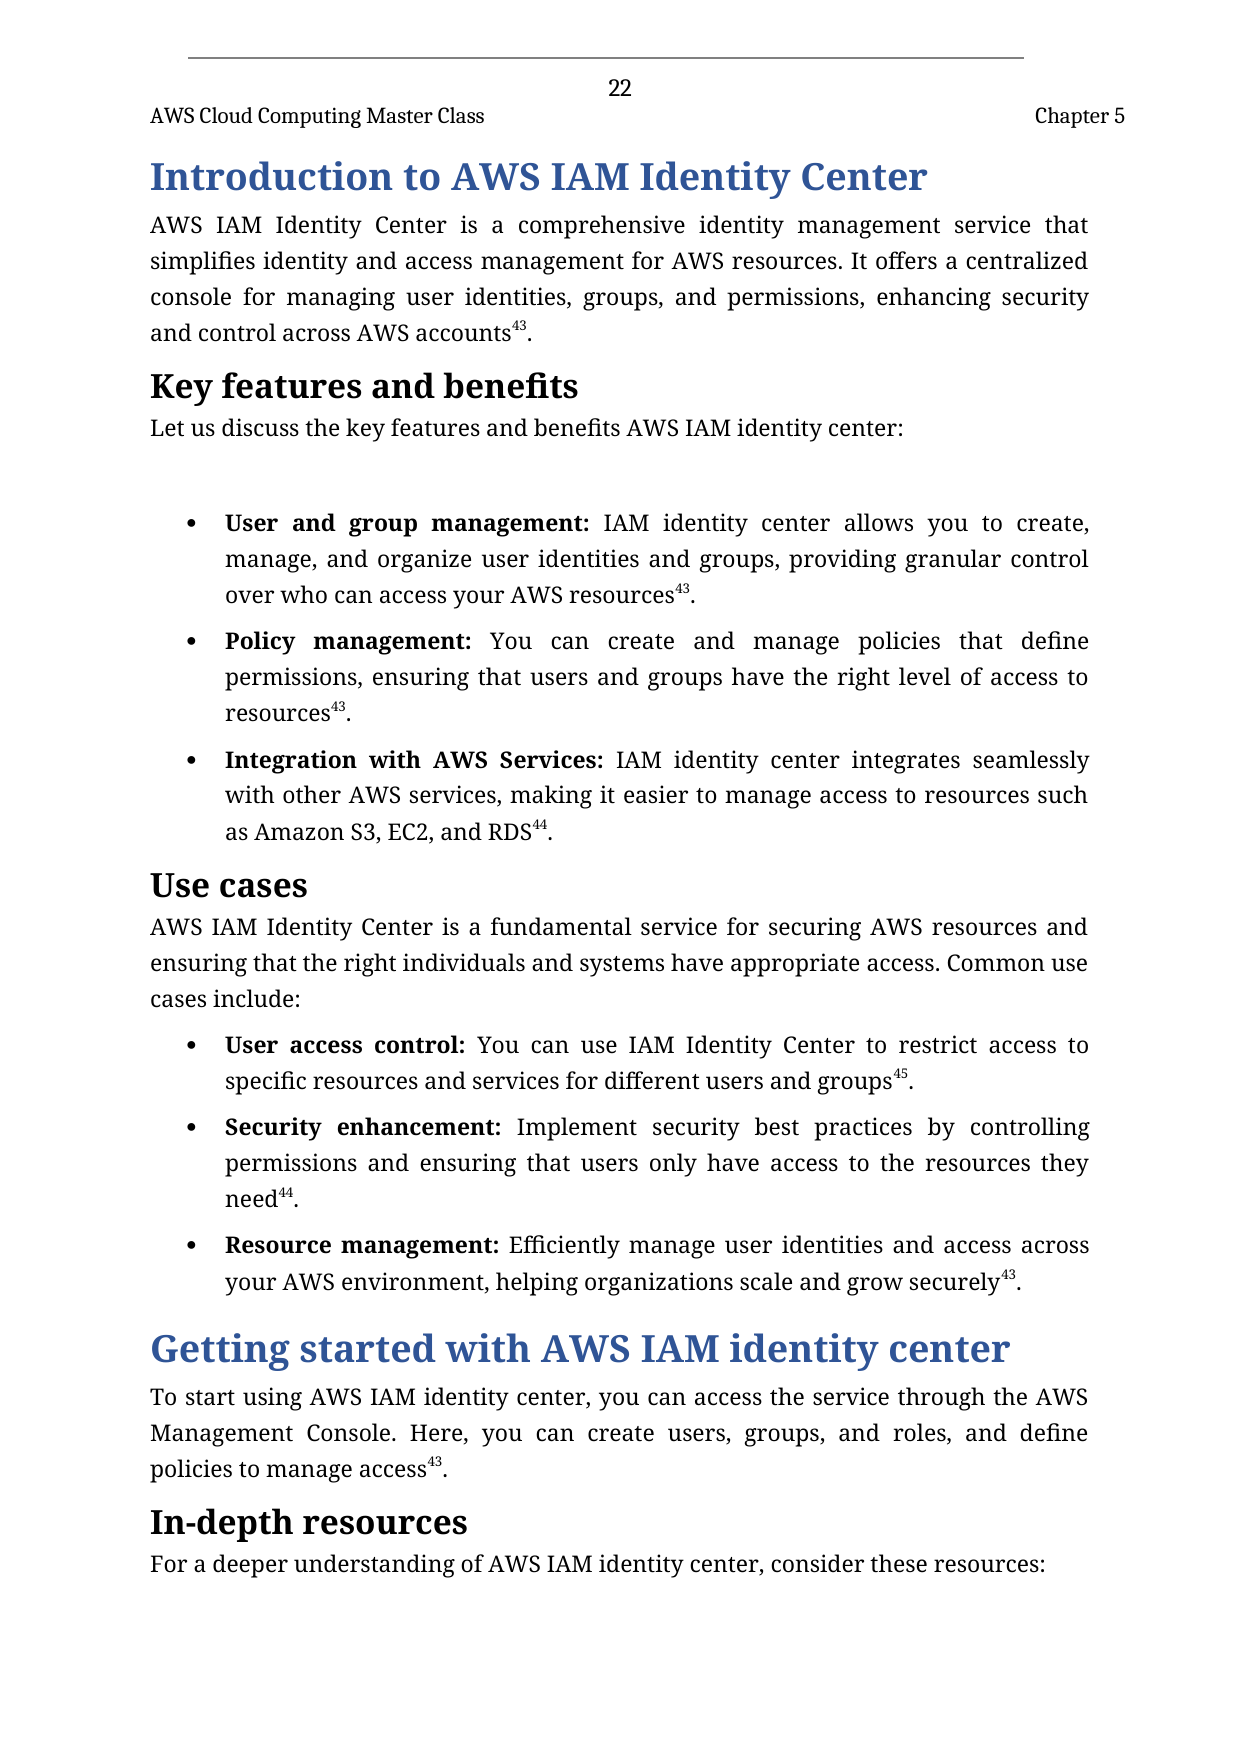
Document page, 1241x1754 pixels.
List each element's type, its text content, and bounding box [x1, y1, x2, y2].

subtitle Key features and benefits [150, 363, 1090, 408]
list Security enhancement: Implement security best practices by controlling permissions and ensuring that users only have access to the resources they need44. [187, 1111, 1090, 1214]
subtitle In-depth resources [150, 1499, 1090, 1544]
text To start using AWS IAM identity center, you can access the service through the AWS Management Console. Here, you can create users, groups, and roles, and define policies to manage access43. [150, 1381, 1090, 1484]
list User access control: You can use IAM Identity Center to restrict access to specific resources and services for different users and groups45. [187, 1029, 1090, 1096]
subtitle Getting started with AWS IAM identity center [150, 1322, 1090, 1373]
text AWS IAM Identity Center is a comprehensive identity management service that simplifies identity and access management for AWS resources. It offers a centralized console for managing user identities, groups, and permissions, enhancing security and control across AWS accounts43. [150, 209, 1090, 348]
list Resource management: Efficiently manage user identities and access across your AWS environment, helping organizations scale and grow securely43. [187, 1229, 1090, 1297]
subtitle Introduction to AWS IAM Identity Center [150, 150, 1090, 201]
text AWS IAM Identity Center is a fundamental service for securing AWS resources and ensuring that the right individuals and systems have appropriate access. Common use cases include: [150, 911, 1090, 1014]
text For a deeper understanding of AWS IAM identity center, consider these resources: [150, 1548, 1090, 1579]
subtitle Use cases [150, 862, 1090, 907]
list User and group management: IAM identity center allows you to create, manage, and organize user identities and groups, providing granular control over who can access your AWS resources43. [187, 507, 1090, 610]
text Let us discuss the key features and benefits AWS IAM identity center: [150, 412, 1090, 443]
list Integration with AWS Services: IAM identity center integrates seamlessly with other AWS services, making it easier to manage access to resources such as Amazon S3, EC2, and RDS44. [187, 743, 1090, 847]
list Policy management: You can create and manage policies that define permissions, ensuring that users and groups have the right level of access to resources43. [187, 625, 1090, 728]
